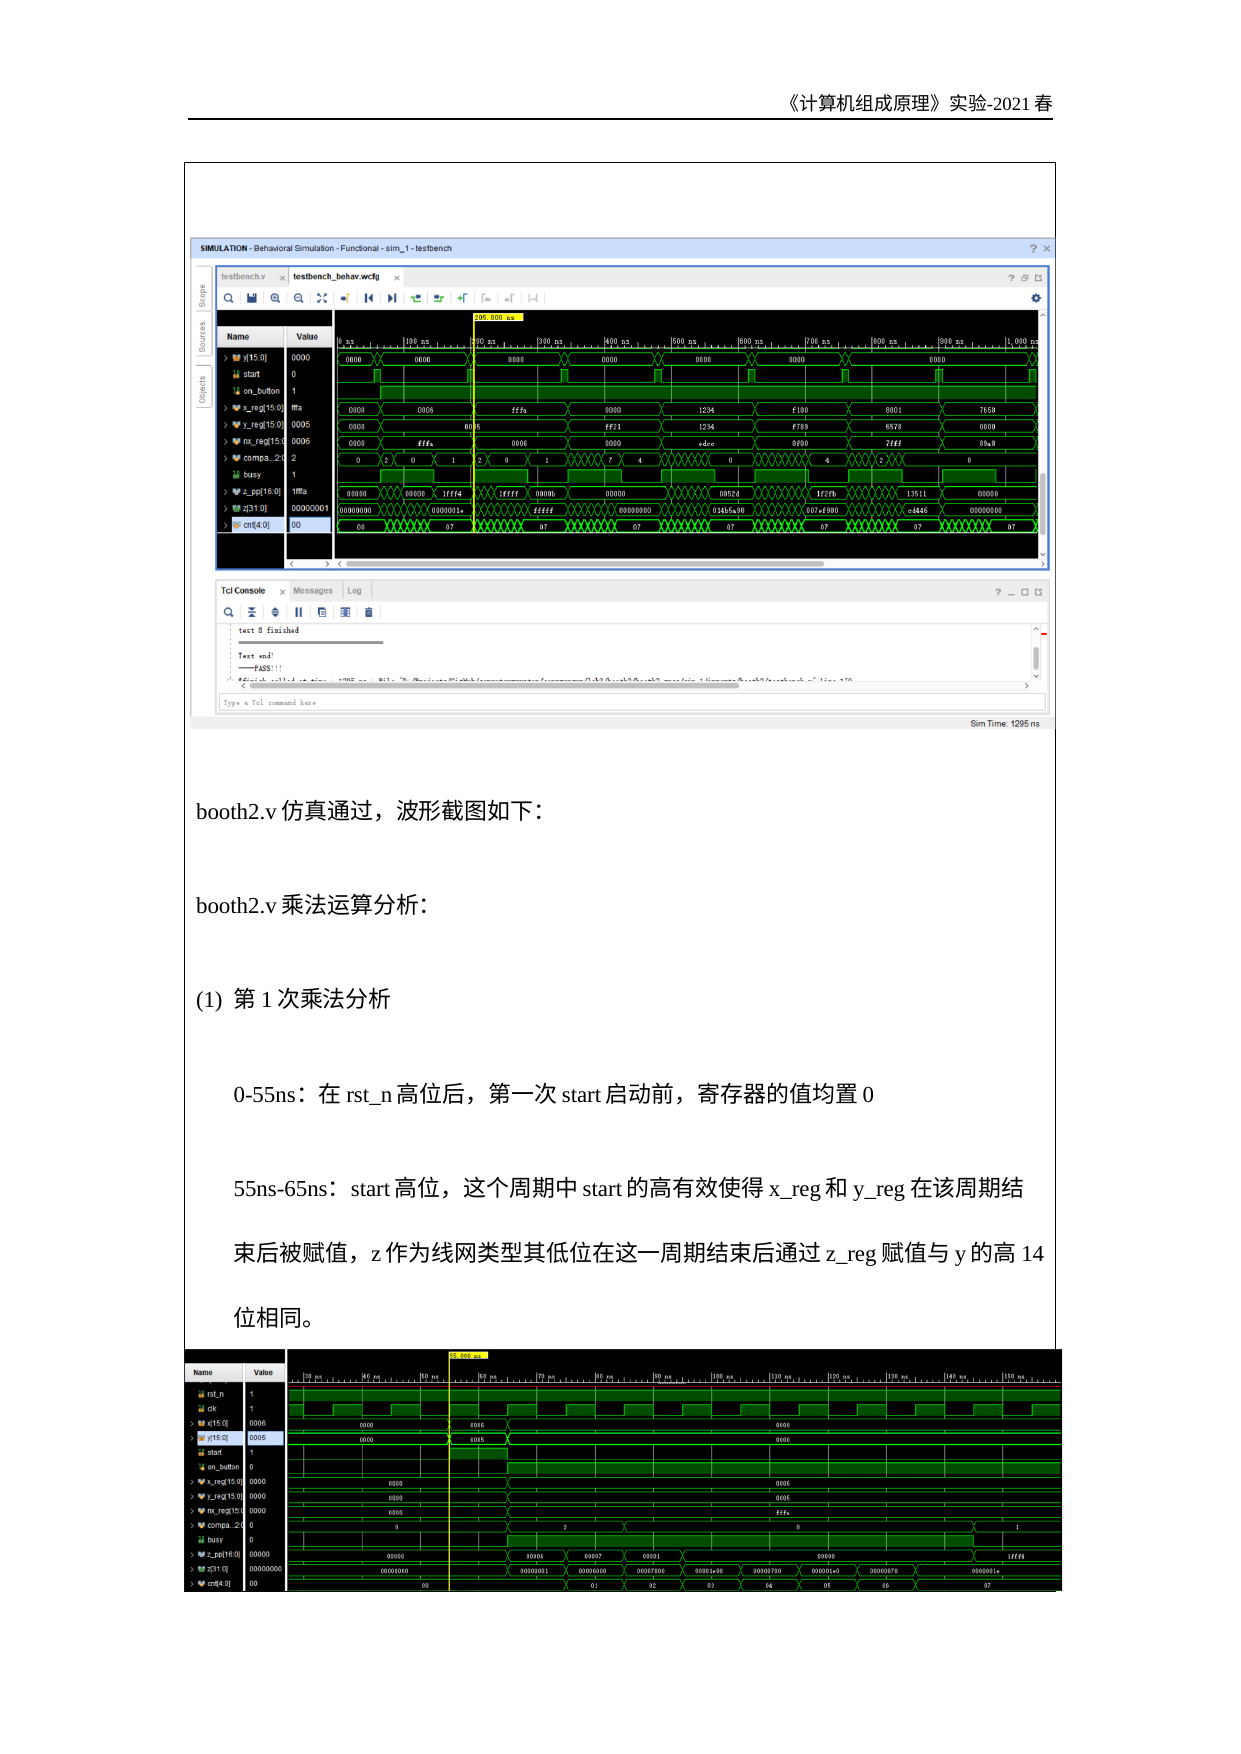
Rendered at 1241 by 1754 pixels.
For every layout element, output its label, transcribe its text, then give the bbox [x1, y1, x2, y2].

picture [184, 1349, 1063, 1591]
picture [190, 237, 1056, 729]
